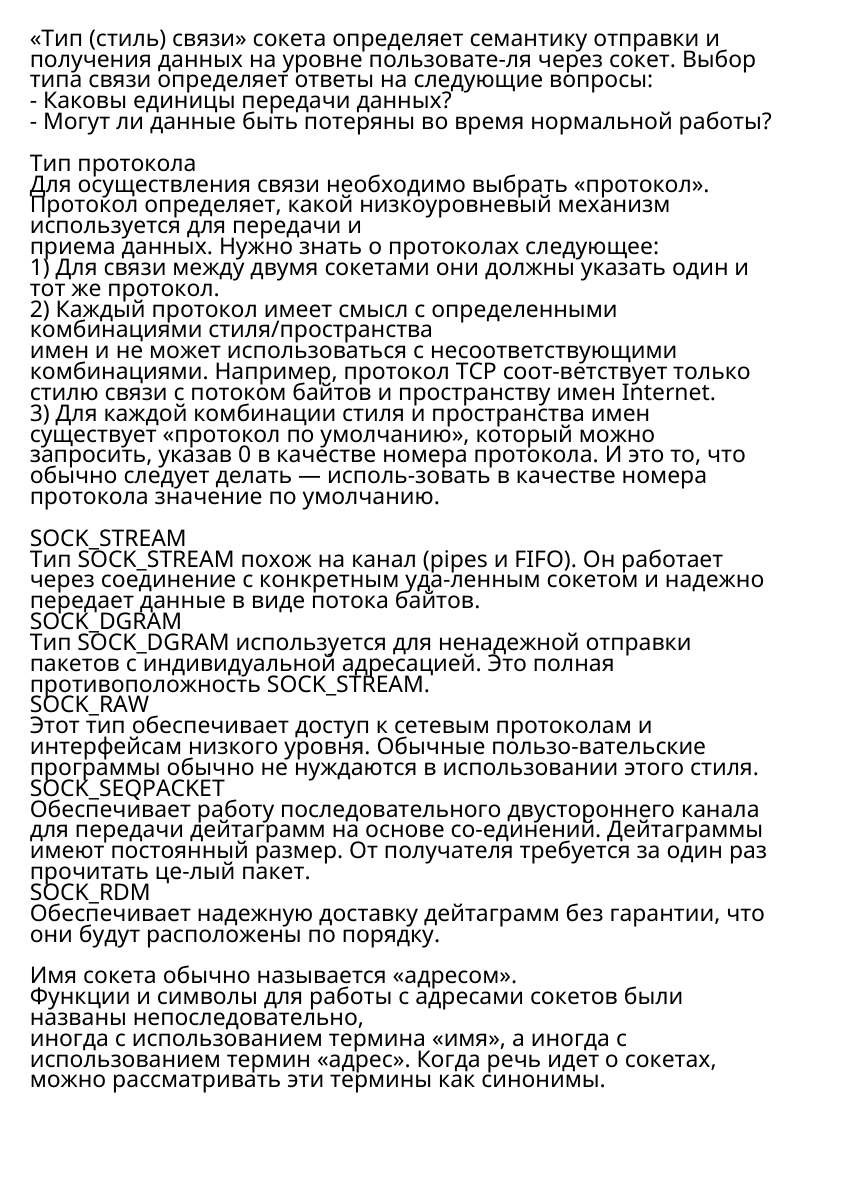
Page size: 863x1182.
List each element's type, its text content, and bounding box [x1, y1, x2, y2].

text приема данных. Нужно знать о протоколах следующее: [29, 238, 774, 259]
text Тип SOCK_STREAM похож на канал (pipes и FIFO). Он работает через соединение с конкретным уда-ленным сокетом и надежно передает данные в виде потока байтов. [29, 550, 774, 613]
text SOCK_RDM [29, 884, 774, 904]
text иногда с использованием термина «имя», а иногда с использованием термин «адрес». Когда речь идет о сокетах, можно рассматривать эти термины как синонимы. [29, 1029, 774, 1092]
text 1) Для связи между двумя сокетами они должны указать один и тот же протокол. [29, 259, 774, 300]
text - Могут ли данные быть потеряны во время нормальной работы? [29, 113, 774, 134]
text Этот тип обеспечивает доступ к сетевым протоколам и интерфейсам низкого уровня. Обычные пользо-вательские программы обычно не нуждаются в использовании этого стиля. [29, 717, 774, 779]
text Обеспечивает надежную доставку дейтаграмм без гарантии, что они будут расположены по порядку. [29, 904, 774, 946]
text 2) Каждый протокол имеет смысл с определенными комбинациями стиля/пространства [29, 300, 774, 342]
text SOCK_SEQPACKET [134, 779, 774, 800]
text SOCK_DGRAM [29, 613, 774, 634]
text имен и не может использоваться с несоответствующими комбинациями. Например, протокол TCP соот-ветствует только стилю связи с потоком байтов и пространству имен Internet. [29, 342, 774, 404]
text Тип протокола [29, 154, 774, 175]
text «Тип (стиль) связи» сокета определяет семантику отправки и получения данных на уровне пользовате-ля через сокет. Выбор типа связи определяет ответы на следующие вопросы: [29, 29, 774, 92]
text SOCK_STREAM [29, 529, 774, 550]
text SOCK_RAW [29, 696, 774, 717]
text Для осуществления связи необходимо выбрать «протокол». [29, 175, 774, 196]
text Протокол определяет, какой низкоуровневый механизм используется для передачи и [29, 196, 774, 238]
text Имя сокета обычно называется «адресом». [29, 967, 774, 988]
text Функции и символы для работы с адресами сокетов были названы непоследовательно, [29, 988, 774, 1029]
text SOCK_SEQPACKET [29, 779, 136, 800]
text Тип SOCK_DGRAM используется для ненадежной отправки пакетов с индивидуальной адресацией. Это полная противоположность SOCK_STREAM. [29, 634, 774, 696]
text - Каковы единицы передачи данных? [29, 92, 774, 113]
text 3) Для каждой комбинации стиля и пространства имен существует «протокол по умолчанию», который можно запросить, указав 0 в качестве номера протокола. И это то, что обычно следует делать — исполь-зовать в качестве номера протокола значение по умолчанию. [29, 404, 774, 509]
text Обеспечивает работу последовательного двустороннего канала для передачи дейтаграмм на основе со-единений. Дейтаграммы имеют постоянный размер. От получателя требуется за один раз прочитать це-лый пакет. [29, 800, 774, 884]
